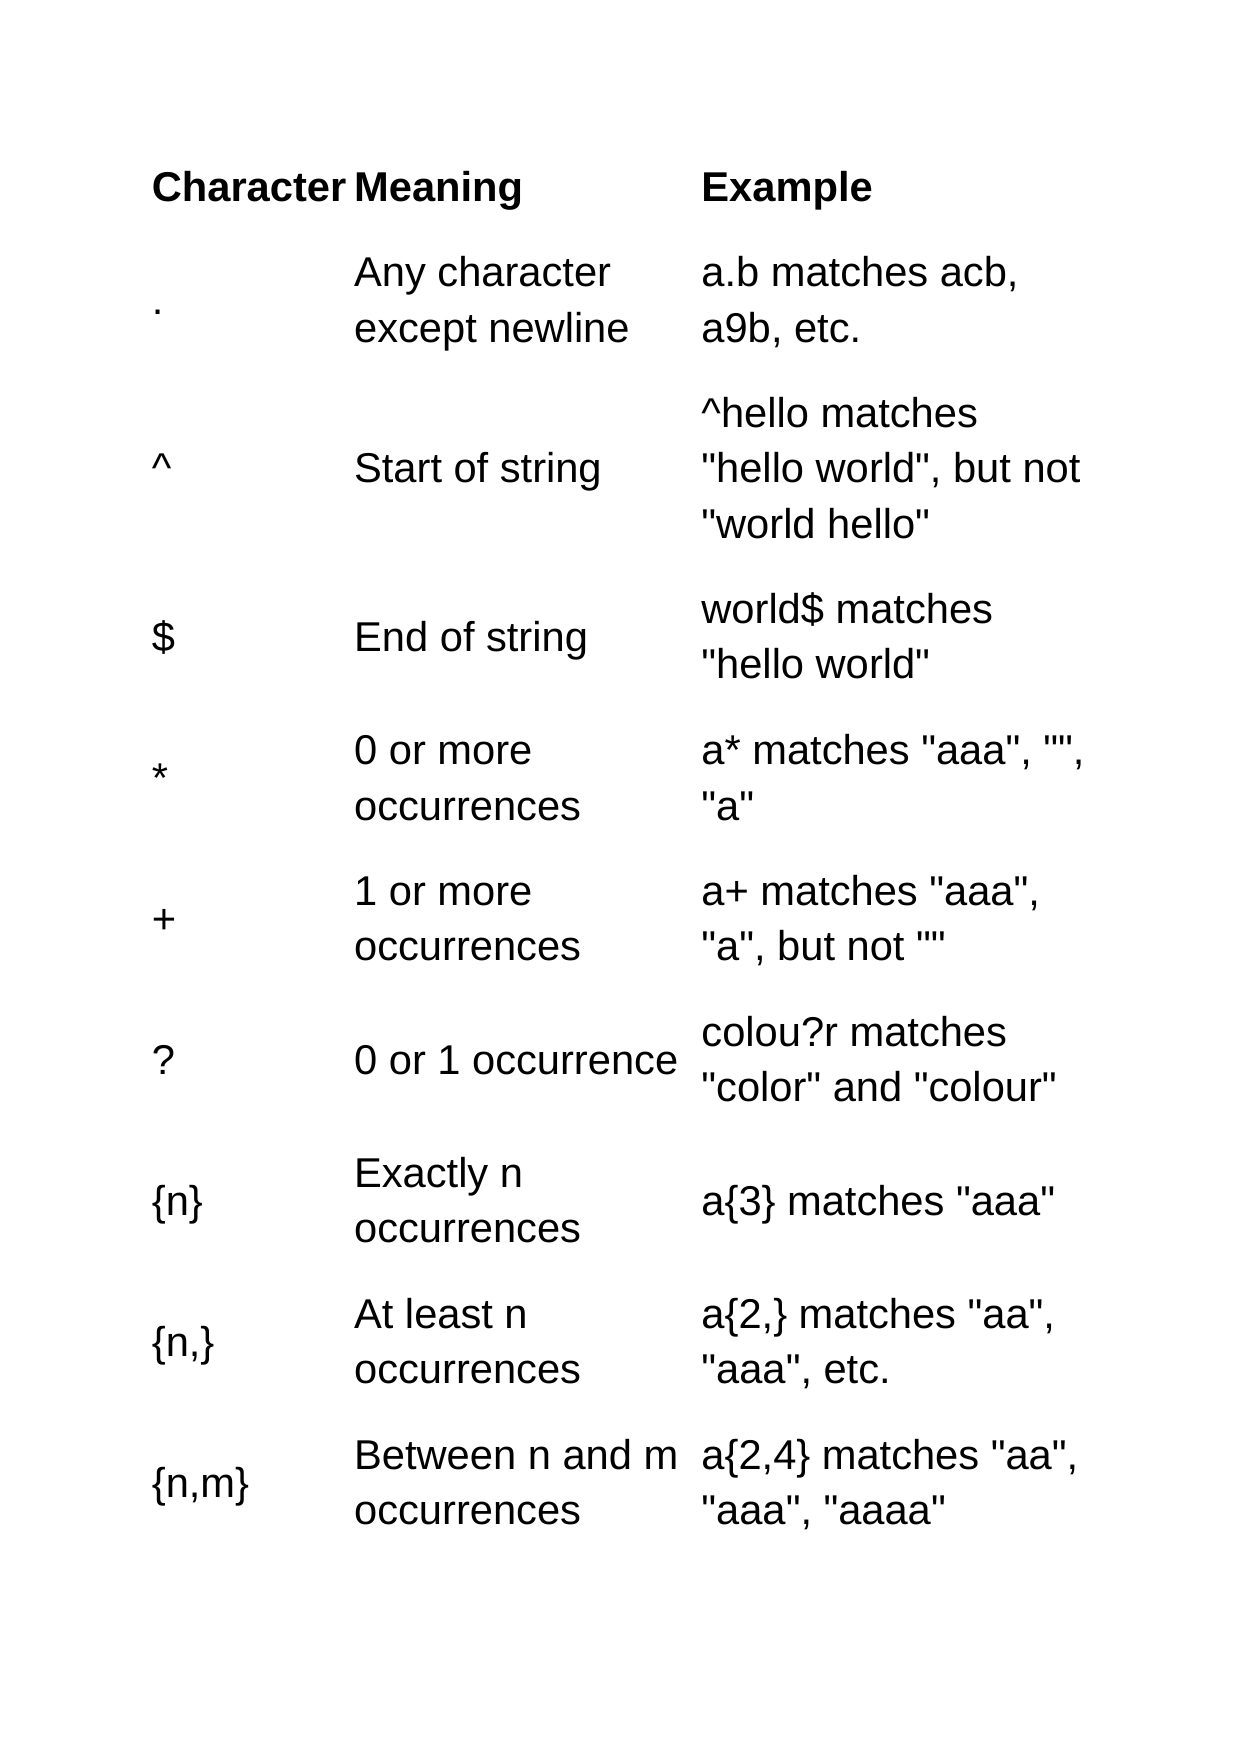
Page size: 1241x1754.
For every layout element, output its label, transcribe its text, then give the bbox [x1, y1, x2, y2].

table_cell ^ [150, 377, 352, 573]
table_cell {n,m} [150, 1419, 352, 1559]
table_cell $ [150, 573, 352, 714]
table_cell a.b matches acb, a9b, etc. [700, 236, 1090, 377]
table_cell a{3} matches "aaa" [700, 1137, 1090, 1277]
table_cell Any character except newline [353, 236, 699, 377]
table_cell a{2,} matches "aa", "aaa", etc. [700, 1278, 1090, 1418]
table_cell + [150, 855, 352, 996]
table_cell {n} [150, 1137, 352, 1277]
table_header Character [150, 150, 352, 236]
table_cell At least n occurrences [353, 1278, 699, 1418]
table_header Meaning [353, 150, 699, 236]
table_cell Start of string [353, 377, 699, 573]
table_cell ? [150, 996, 352, 1137]
table_cell a{2,4} matches "aa", "aaa", "aaaa" [700, 1419, 1090, 1559]
table_cell 0 or 1 occurrence [353, 996, 699, 1137]
table_cell 1 or more occurrences [353, 855, 699, 996]
table_cell a+ matches "aaa", "a", but not "" [700, 855, 1090, 996]
table_cell ^hello matches "hello world", but not "world hello" [700, 377, 1090, 573]
table_header Example [700, 150, 1090, 236]
table_cell a* matches "aaa", "", "a" [700, 714, 1090, 855]
table_cell world$ matches "hello world" [700, 573, 1090, 714]
table_cell * [150, 714, 352, 855]
table_cell {n,} [150, 1278, 352, 1418]
table_cell colou?r matches "color" and "colour" [700, 996, 1090, 1137]
table_cell . [150, 236, 352, 377]
table_cell 0 or more occurrences [353, 714, 699, 855]
table_cell End of string [353, 573, 699, 714]
table_cell Exactly n occurrences [353, 1137, 699, 1277]
table_cell Between n and m occurrences [353, 1419, 699, 1559]
